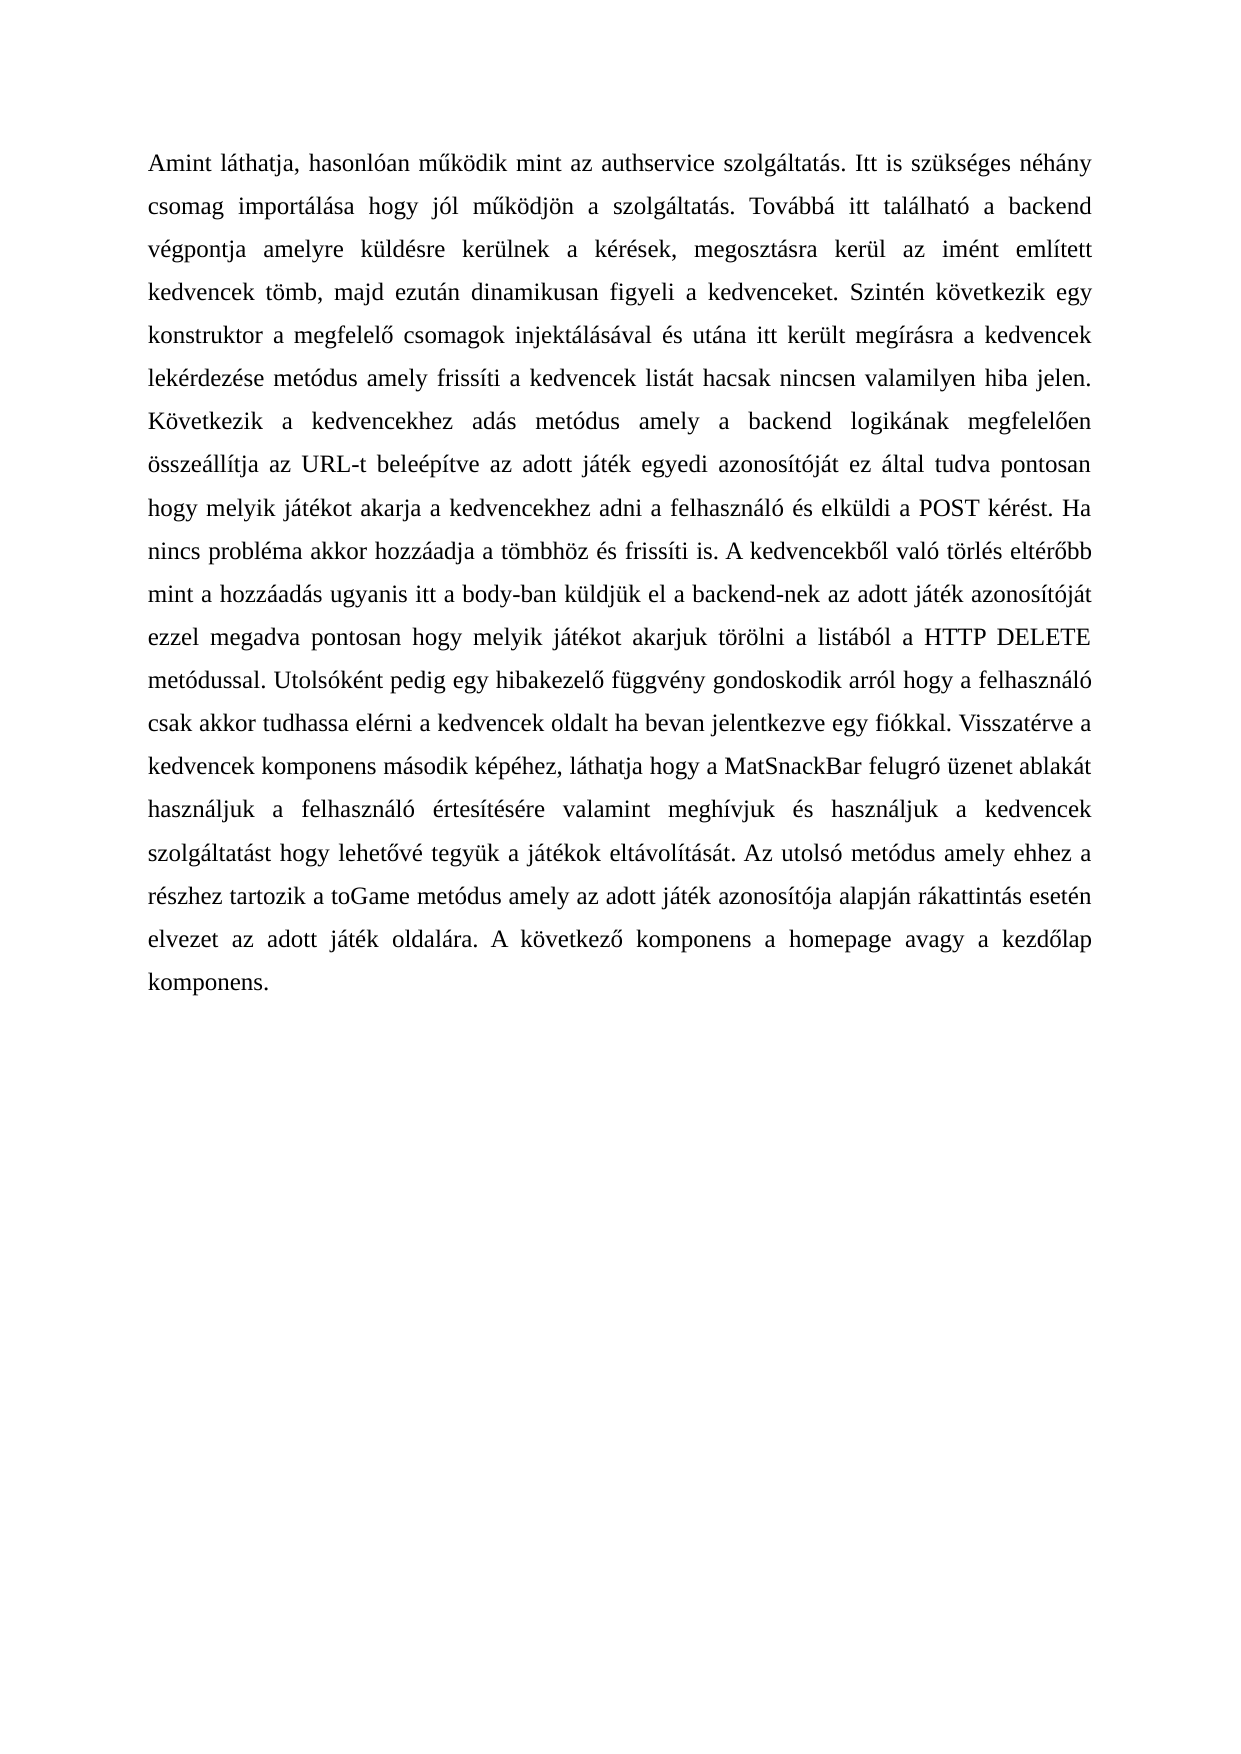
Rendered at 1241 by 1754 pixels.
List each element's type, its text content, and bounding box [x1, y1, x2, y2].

text Amint láthatja, hasonlóan működik mint az authservice szolgáltatás. Itt is szükséges néhány csomag importálása hogy jól működjön a szolgáltatás. Továbbá itt található a backend végpontja amelyre küldésre kerülnek a kérések, megosztásra kerül az imént említett kedvencek tömb, majd ezután dinamikusan figyeli a kedvenceket. Szintén következik egy konstruktor a megfelelő csomagok injektálásával és utána itt került megírásra a kedvencek lekérdezése metódus amely frissíti a kedvencek listát hacsak nincsen valamilyen hiba jelen. Következik a kedvencekhez adás metódus amely a backend logikának megfelelően összeállítja az URL-t beleépítve az adott játék egyedi azonosítóját ez által tudva pontosan hogy melyik játékot akarja a kedvencekhez adni a felhasználó és elküldi a POST kérést. Ha nincs probléma akkor hozzáadja a tömbhöz és frissíti is. A kedvencekből való törlés eltérőbb mint a hozzáadás ugyanis itt a body-ban küldjük el a backend-nek az adott játék azonosítóját ezzel megadva pontosan hogy melyik játékot akarjuk törölni a listából a HTTP DELETE metódussal. Utolsóként pedig egy hibakezelő függvény gondoskodik arról hogy a felhasználó csak akkor tudhassa elérni a kedvencek oldalt ha bevan jelentkezve egy fiókkal. Visszatérve a kedvencek komponens második képéhez, láthatja hogy a MatSnackBar felugró üzenet ablakát használjuk a felhasználó értesítésére valamint meghívjuk és használjuk a kedvencek szolgáltatást hogy lehetővé tegyük a játékok eltávolítását. Az utolsó metódus amely ehhez a részhez tartozik a toGame metódus amely az adott játék azonosítója alapján rákattintás esetén elvezet az adott játék oldalára. A következő komponens a homepage avagy a kezdőlap komponens. [148, 148, 1093, 996]
